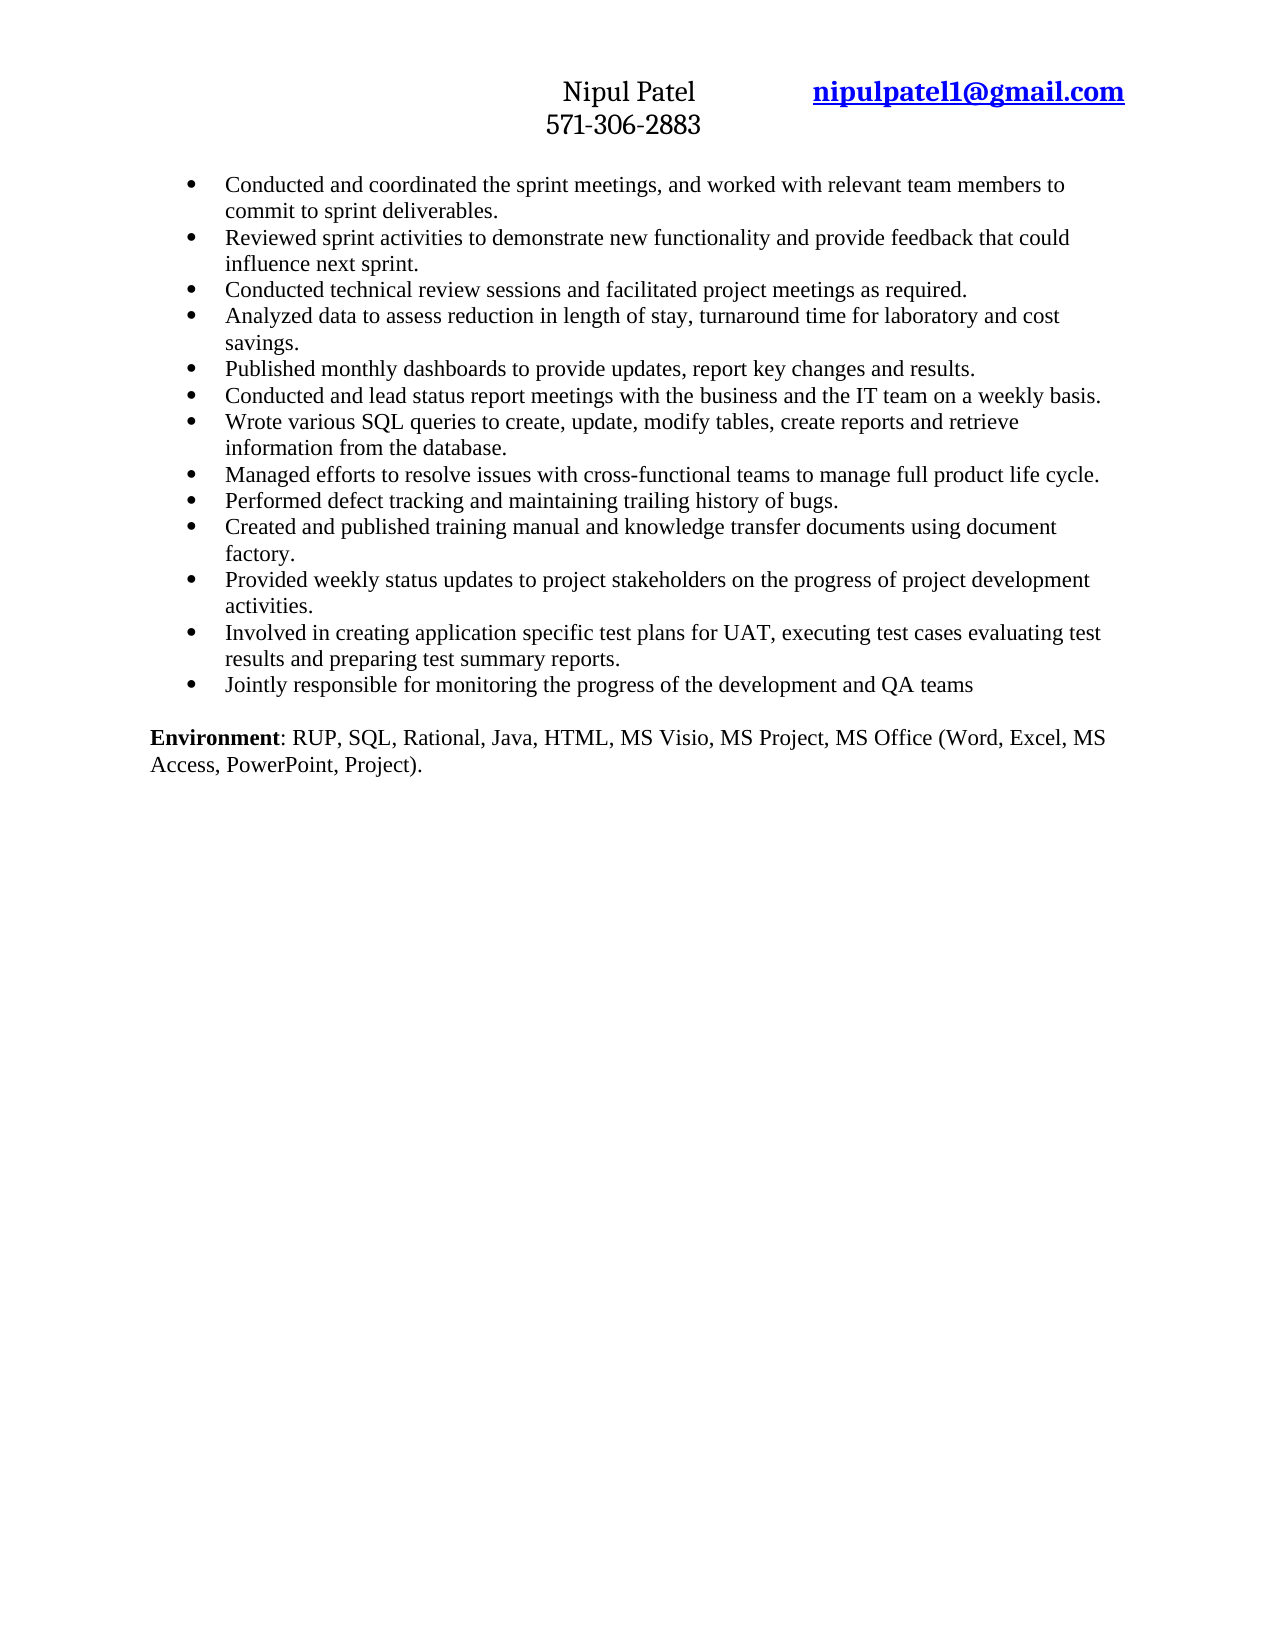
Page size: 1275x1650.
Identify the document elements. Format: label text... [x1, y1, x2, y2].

list Managed efforts to resolve issues with cross-functional teams to manage full product life cycle. [187, 461, 1125, 487]
list Created and published training manual and knowledge transfer documents using document factory. [187, 513, 1125, 566]
list Jointly responsible for monitoring the progress of the development and QA teams [187, 672, 1125, 698]
list Conducted and lead status report meetings with the business and the IT team on a weekly basis. [187, 382, 1125, 408]
text Environment: RUP, SQL, Rational, Java, HTML, MS Visio, MS Project, MS Office (Word, Excel, MS Access, PowerPoint, Project). [150, 724, 1125, 777]
list Performed defect tracking and maintaining trailing history of bugs. [187, 487, 1125, 513]
list Analyzed data to assess reduction in length of stay, turnaround time for laboratory and cost savings. [187, 303, 1125, 355]
list Conducted technical review sessions and facilitated project meetings as required. [187, 276, 1125, 303]
list Provided weekly status updates to project stakeholders on the progress of project development activities. [187, 566, 1125, 619]
list Involved in creating application specific test plans for UAT, executing test cases evaluating test results and preparing test summary reports. [187, 619, 1125, 672]
list Published monthly dashboards to provide updates, report key changes and results. [187, 355, 1125, 382]
list Wrote various SQL queries to create, update, modify tables, create reports and retrieve information from the database. [187, 408, 1125, 461]
list Conducted and coordinated the sprint meetings, and worked with relevant team members to commit to sprint deliverables. [187, 171, 1125, 223]
list Reviewed sprint activities to demonstrate new functionality and provide feedback that could influence next sprint. [187, 223, 1125, 276]
